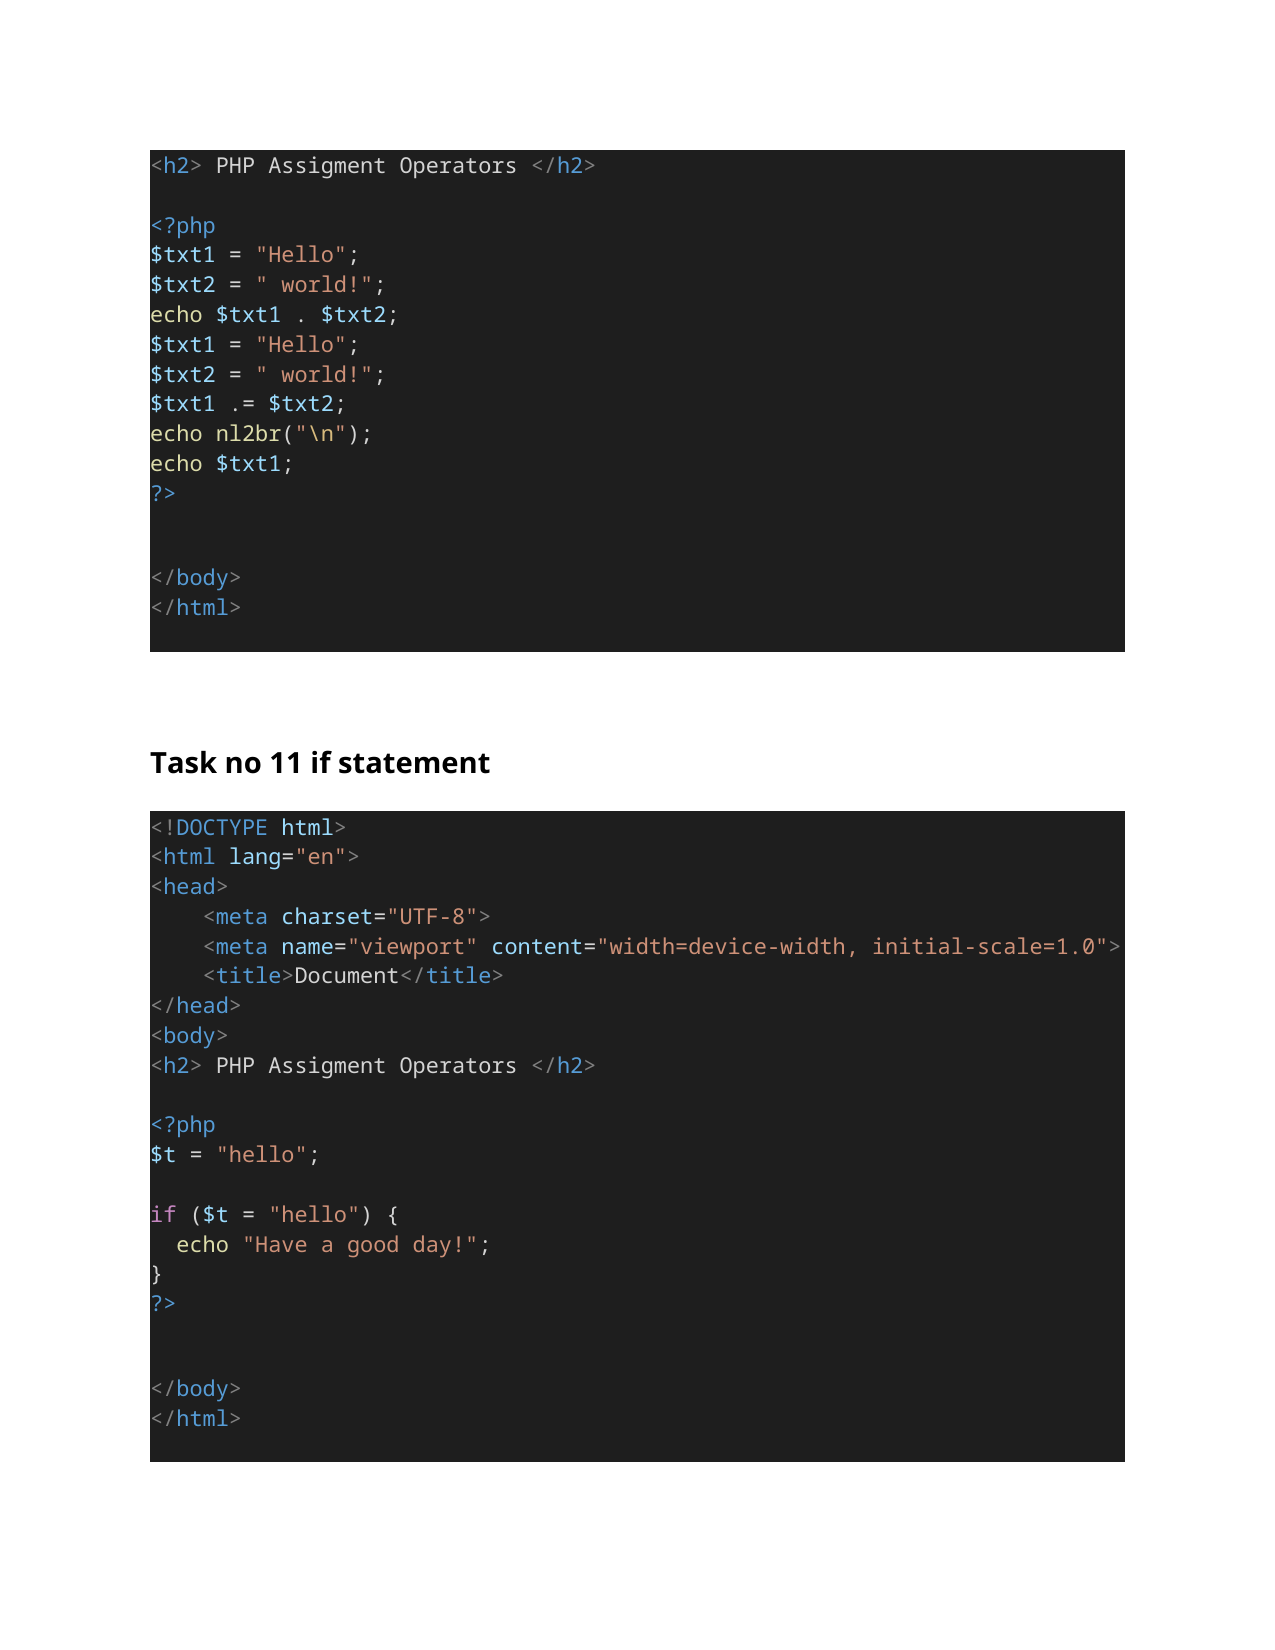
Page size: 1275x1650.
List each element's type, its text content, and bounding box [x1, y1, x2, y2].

text ?> [150, 478, 1125, 507]
text $t = "hello"; [150, 1139, 1125, 1169]
text $txt1 .= $txt2; [150, 388, 1125, 418]
text $txt2 = " world!"; [150, 269, 1125, 299]
text $txt1 = "Hello"; [150, 329, 1125, 358]
text } [150, 1258, 1125, 1288]
text <?php [150, 209, 1125, 239]
text <meta name="viewport" content="width=device-width, initial-scale=1.0"> [150, 931, 1125, 960]
text <!DOCTYPE html> [150, 811, 1125, 841]
text <title>Document</title> [150, 960, 1125, 990]
text </head> [150, 990, 1125, 1020]
text echo "Have a good day!"; [150, 1228, 1125, 1258]
text <meta charset="UTF-8"> [150, 901, 1125, 931]
text </body> [150, 1373, 1125, 1402]
text <html lang="en"> [150, 841, 1125, 871]
text echo $txt1; [150, 448, 1125, 478]
text <head> [150, 871, 1125, 901]
text if ($t = "hello") { [150, 1199, 1125, 1228]
text echo nl2br("\n"); [150, 418, 1125, 448]
text <h2> PHP Assigment Operators </h2> [150, 150, 1125, 180]
text <h2> PHP Assigment Operators </h2> [150, 1050, 1125, 1079]
text Task no 11 if statement [150, 743, 1125, 782]
text </html> [150, 1402, 1125, 1432]
text </body> [150, 562, 1125, 592]
text <body> [150, 1020, 1125, 1050]
text $txt2 = " world!"; [150, 358, 1125, 388]
text <?php [150, 1109, 1125, 1139]
text $txt1 = "Hello"; [150, 239, 1125, 269]
text ?> [150, 1288, 1125, 1318]
text echo $txt1 . $txt2; [150, 299, 1125, 329]
text </html> [150, 592, 1125, 622]
